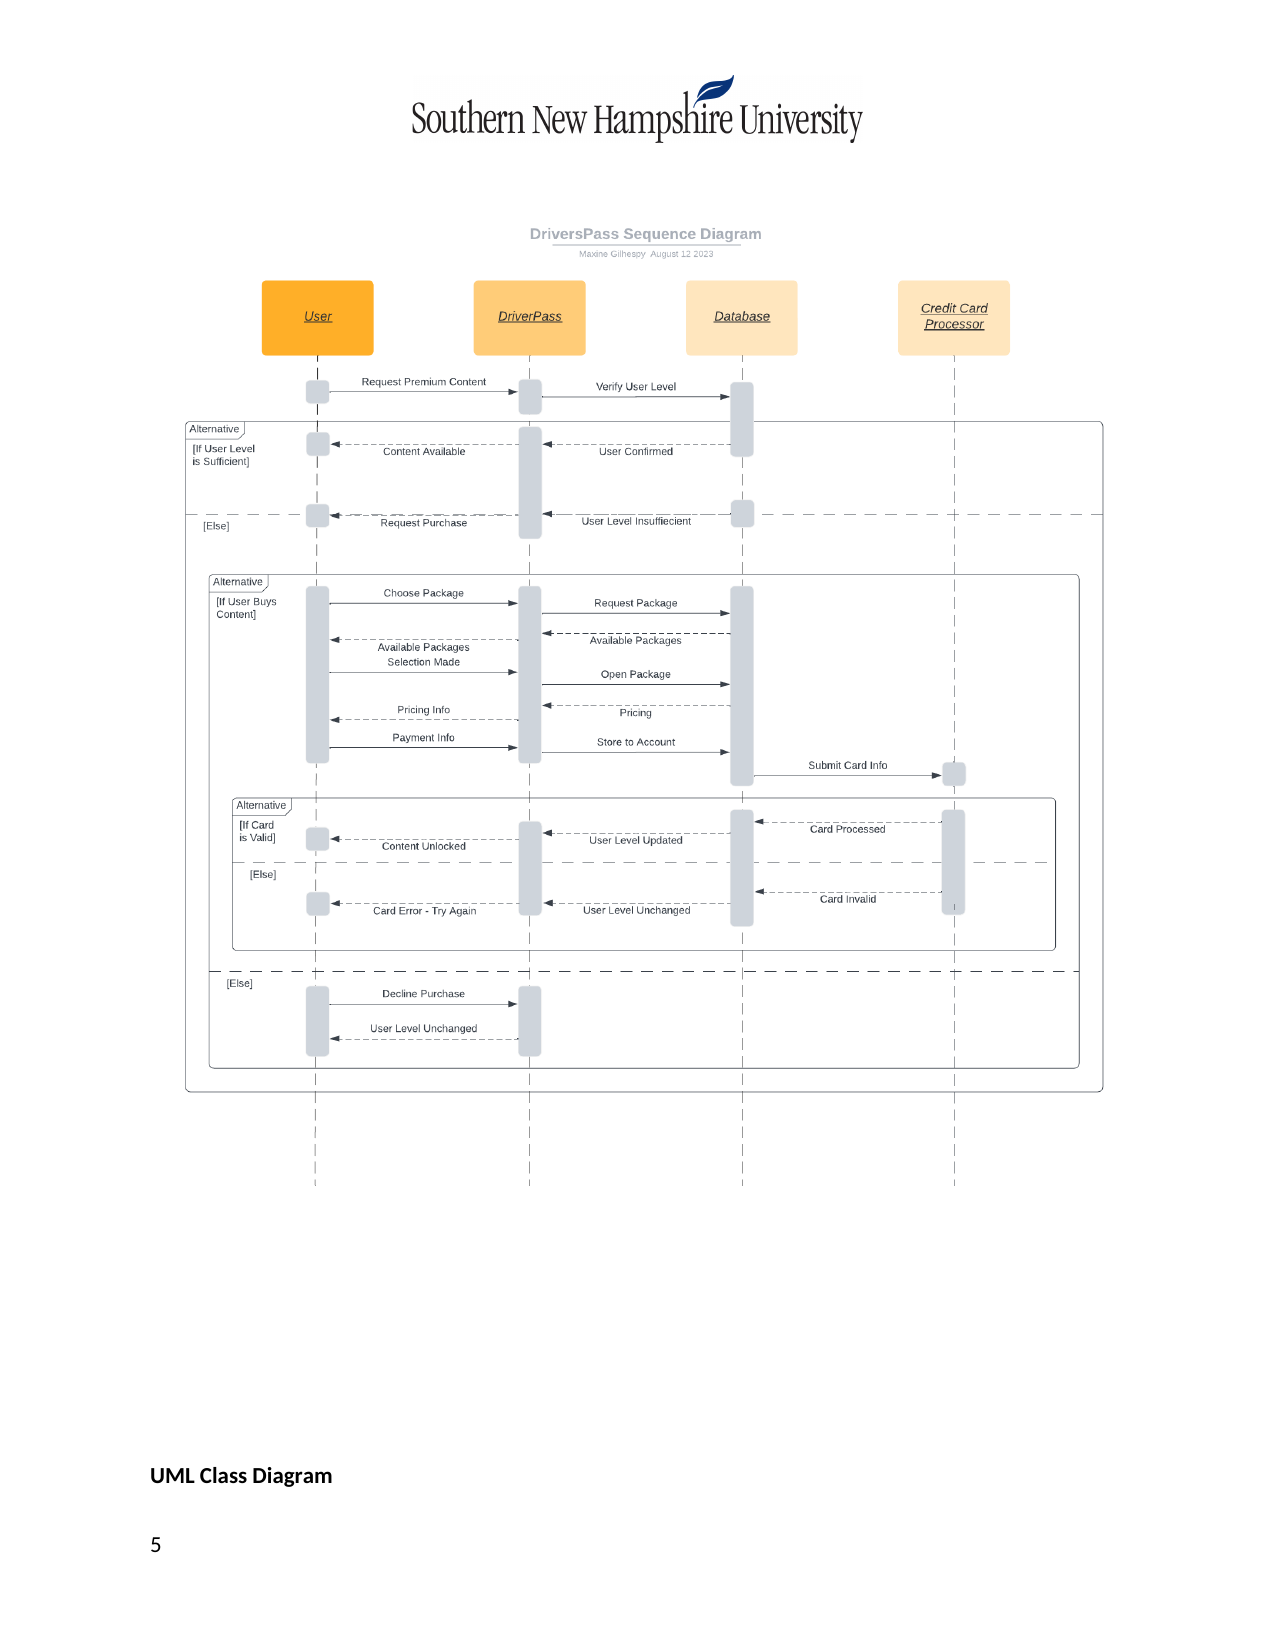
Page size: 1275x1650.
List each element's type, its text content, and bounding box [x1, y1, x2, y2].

picture [150, 186, 1125, 1209]
picture [412, 75, 863, 143]
subtitle UML Class Diagram [150, 1461, 1125, 1489]
